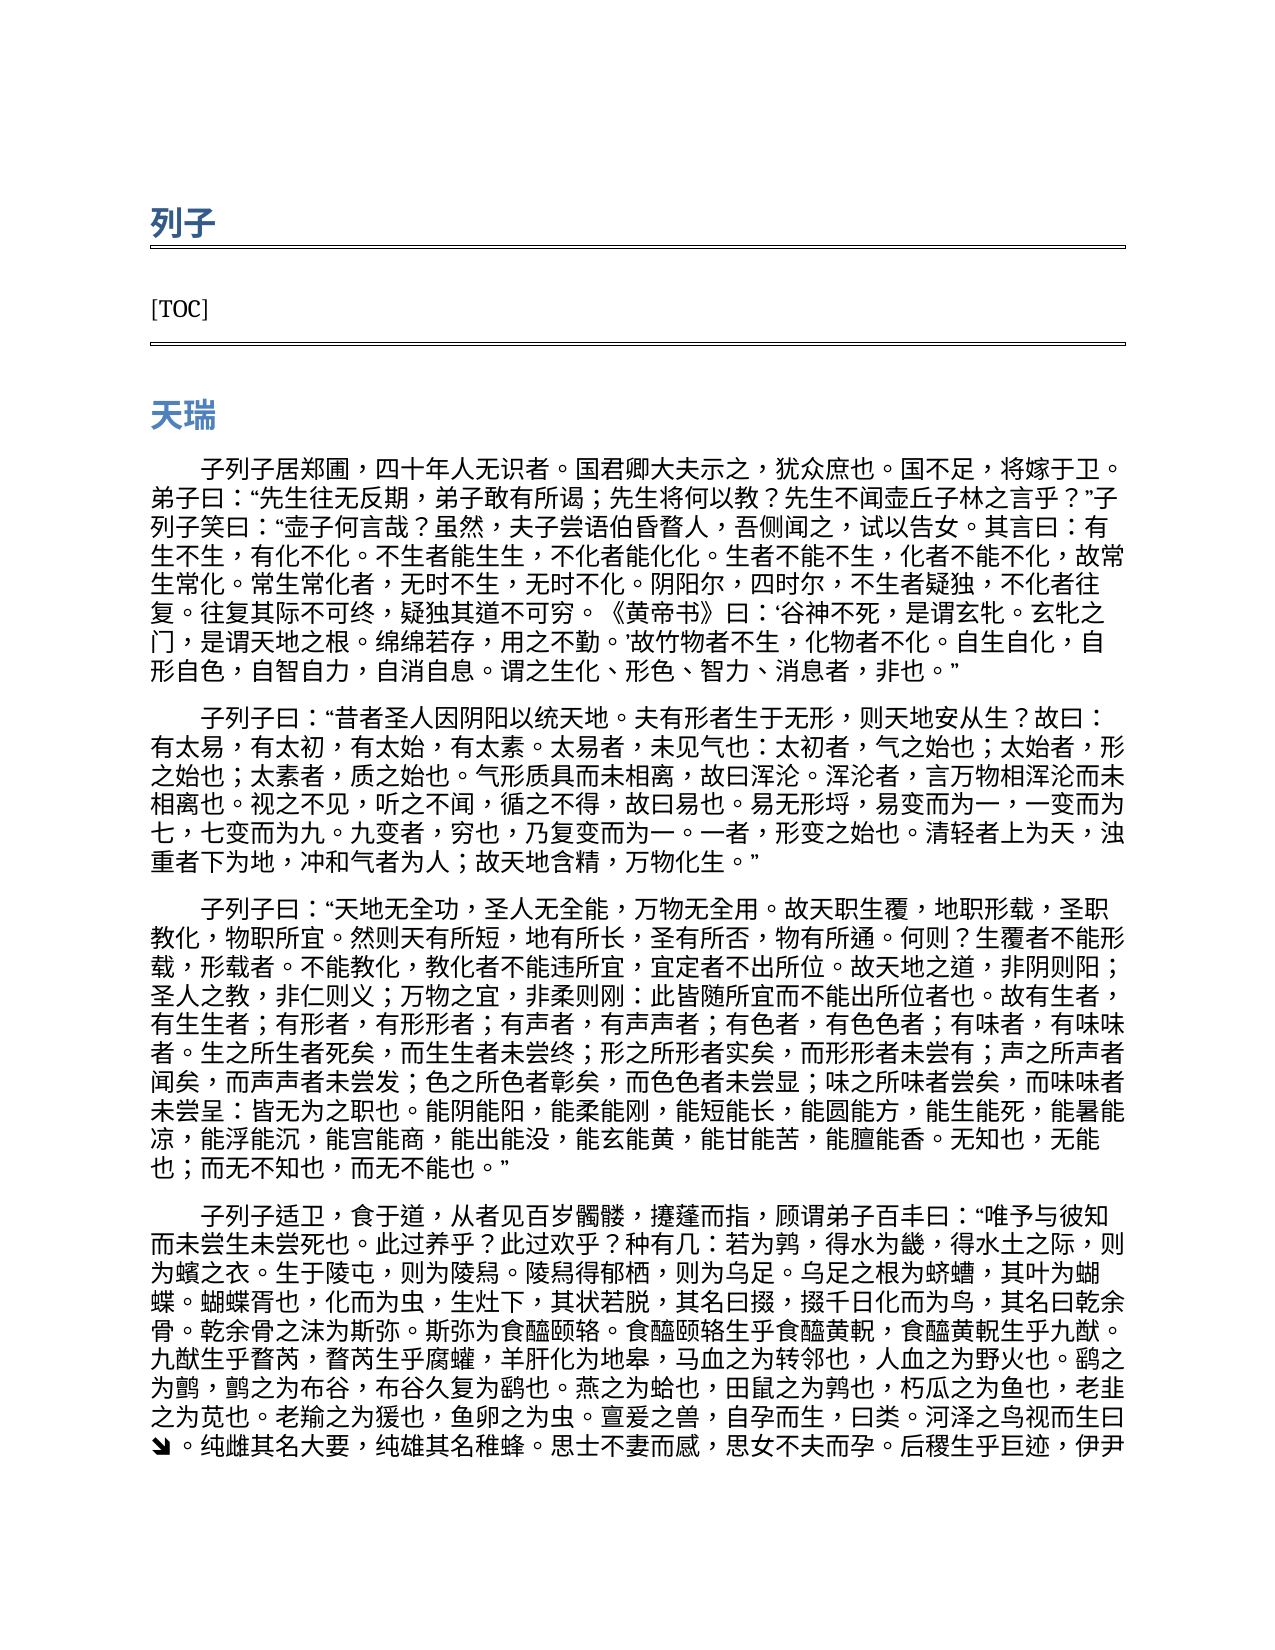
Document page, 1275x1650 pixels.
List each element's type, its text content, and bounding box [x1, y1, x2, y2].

text 子列子曰：“昔者圣人因阴阳以统天地。夫有形者生于无形，则天地安从生？故曰：有太易，有太初，有太始，有太素。太易者，未见气也：太初者，气之始也；太始者，形之始也；太素者，质之始也。气形质具而未相离，故曰浑沦。浑沦者，言万物相浑沦而未相离也。视之不见，听之不闻，循之不得，故曰易也。易无形埒，易变而为一，一变而为七，七变而为九。九变者，穷也，乃复变而为一。一者，形变之始也。清轻者上为天，浊重者下为地，冲和气者为人；故天地含精，万物化生。” [150, 705, 1125, 877]
text 子列子曰：“天地无全功，圣人无全能，万物无全用。故天职生覆，地职形载，圣职教化，物职所宜。然则天有所短，地有所长，圣有所否，物有所通。何则？生覆者不能形载，形载者。不能教化，教化者不能违所宜，宜定者不出所位。故天地之道，非阴则阳；圣人之教，非仁则义；万物之宜，非柔则刚：此皆随所宜而不能出所位者也。故有生者，有生生者；有形者，有形形者；有声者，有声声者；有色者，有色色者；有味者，有味味者。生之所生者死矣，而生生者未尝终；形之所形者实矣，而形形者未尝有；声之所声者闻矣，而声声者未尝发；色之所色者彰矣，而色色者未尝显；味之所味者尝矣，而味味者未尝呈：皆无为之职也。能阴能阳，能柔能刚，能短能长，能圆能方，能生能死，能暑能凉，能浮能沉，能宫能商，能出能没，能玄能黄，能甘能苦，能膻能香。无知也，无能也；而无不知也，而无不能也。” [150, 896, 1125, 1184]
subtitle 天瑞 [150, 392, 1125, 437]
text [150, 1202, 1125, 1461]
subtitle 列子 [150, 200, 1125, 245]
text 子列子居郑圃，四十年人无识者。国君卿大夫示之，犹众庶也。国不足，将嫁于卫。弟子曰：“先生往无反期，弟子敢有所谒；先生将何以教？先生不闻壶丘子林之言乎？”子列子笑曰：“壶子何言哉？虽然，夫子尝语伯昏瞀人，吾侧闻之，试以告女。其言曰：有生不生，有化不化。不生者能生生，不化者能化化。生者不能不生，化者不能不化，故常生常化。常生常化者，无时不生，无时不化。阴阳尔，四时尔，不生者疑独，不化者往复。往复其际不可终，疑独其道不可穷。《黄帝书》曰：‘谷神不死，是谓玄牝。玄牝之门，是谓天地之根。绵绵若存，用之不勤。’故竹物者不生，化物者不化。自生自化，自形自色，自智自力，自消自息。谓之生化、形色、智力、消息者，非也。” [150, 456, 1125, 686]
text [TOC] [150, 295, 1125, 324]
